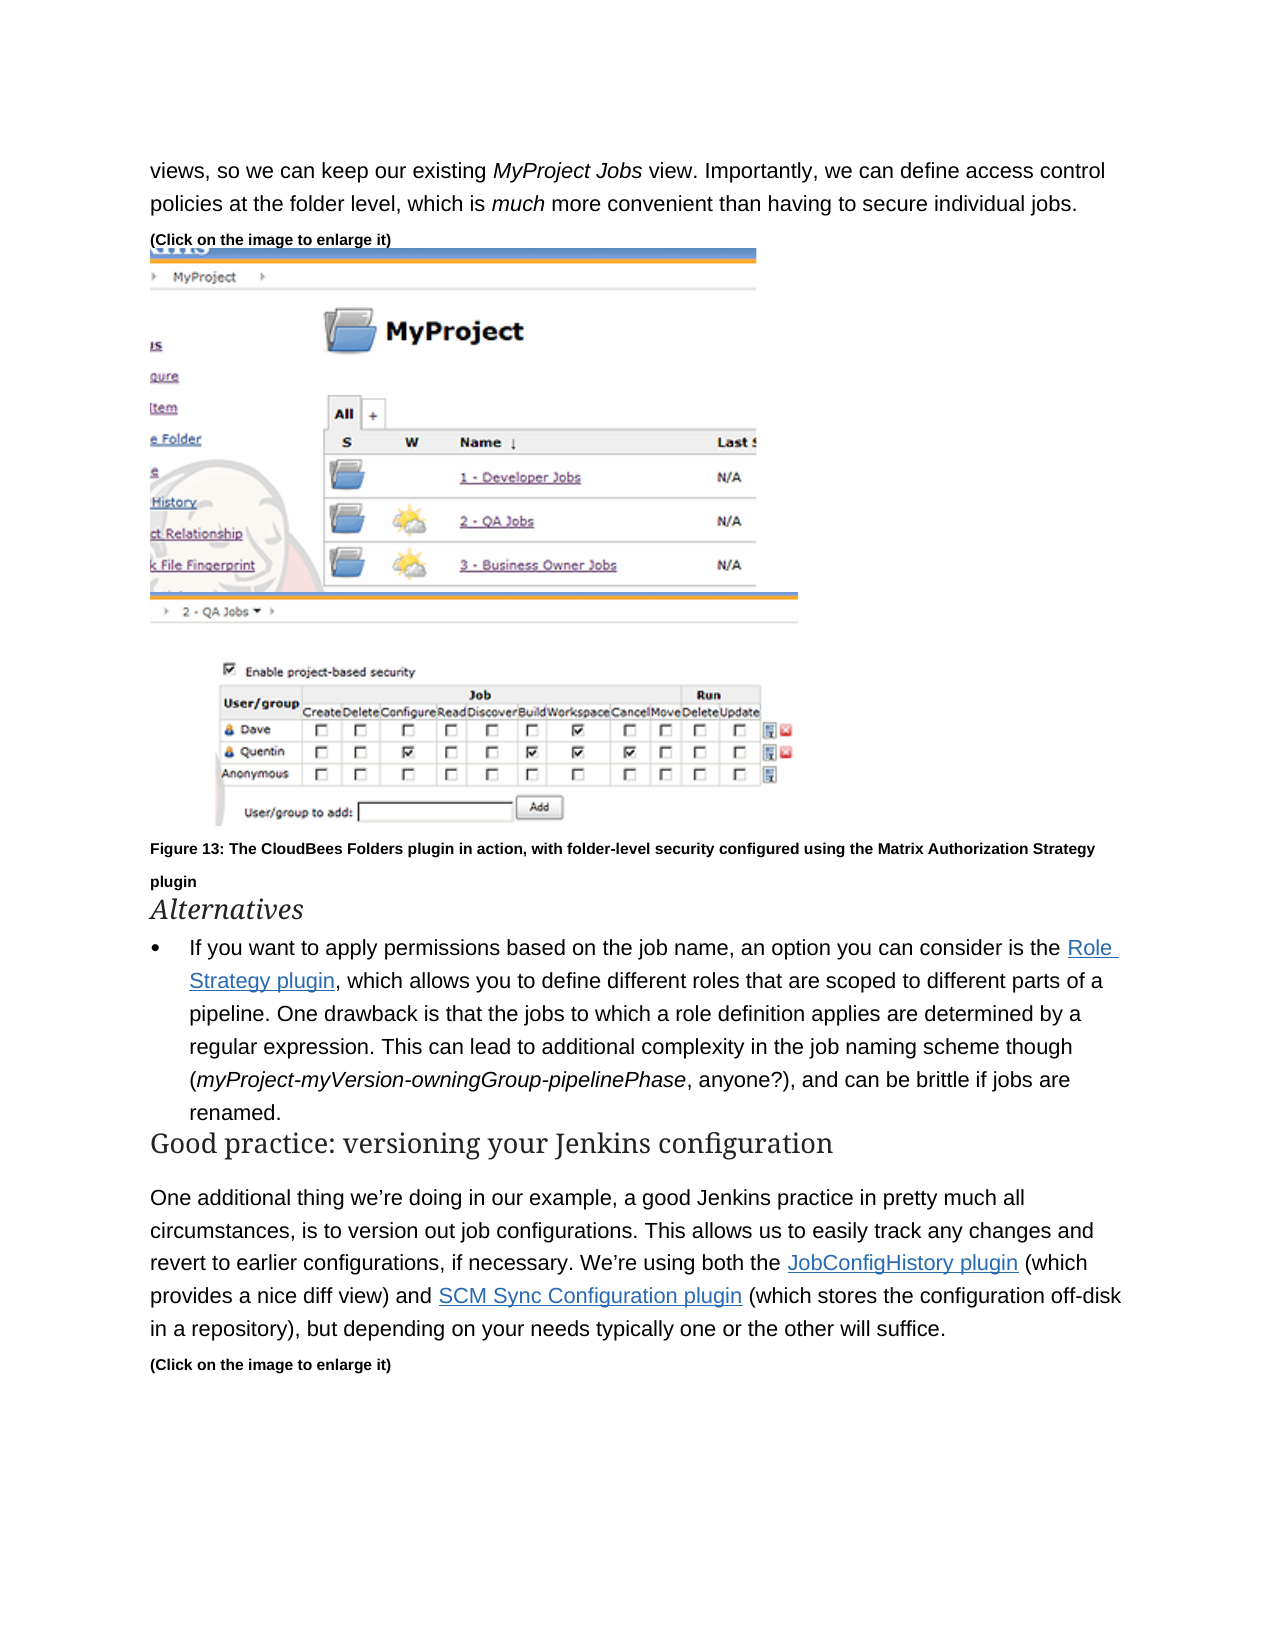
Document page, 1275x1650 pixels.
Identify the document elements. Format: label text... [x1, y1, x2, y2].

text (Click on the image to enlarge it) [150, 1341, 1125, 1374]
text (Click on the image to enlarge it) [150, 216, 1125, 248]
list If you want to apply permissions based on the job name, an option you can consider is the Role Strategy plugin, which allows you to define different roles that are scoped to different parts of a pipeline. One drawback is that the jobs to which a role definition applies are determined by a regular expression. This can lead to additional complexity in the job naming scheme though (myProject-myVersion-owningGroup-pipelinePhase, anyone?), and can be brittle if jobs are renamed. [152, 928, 1125, 1124]
text One additional thing we’re doing in our example, a good Jenkins practice in pretty much all circumstances, is to version out job configurations. This allows us to easily track any changes and revert to earlier configurations, if necessary. We’re using both the JobConfigHistory plugin (which provides a nice diff view) and SCM Sync Configuration plugin (which stores the configuration off-disk in a repository), but depending on your needs typically one or the other will suffice. [150, 1177, 1125, 1341]
picture [150, 248, 799, 826]
text Figure 13: The CloudBees Folders plugin in action, with folder-level security configured using the Matrix Authorization Strategy plugin [150, 825, 1125, 891]
text Alternatives [150, 891, 1125, 928]
text Good practice: versioning your Jenkins configuration [150, 1124, 1125, 1161]
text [150, 150, 1125, 216]
